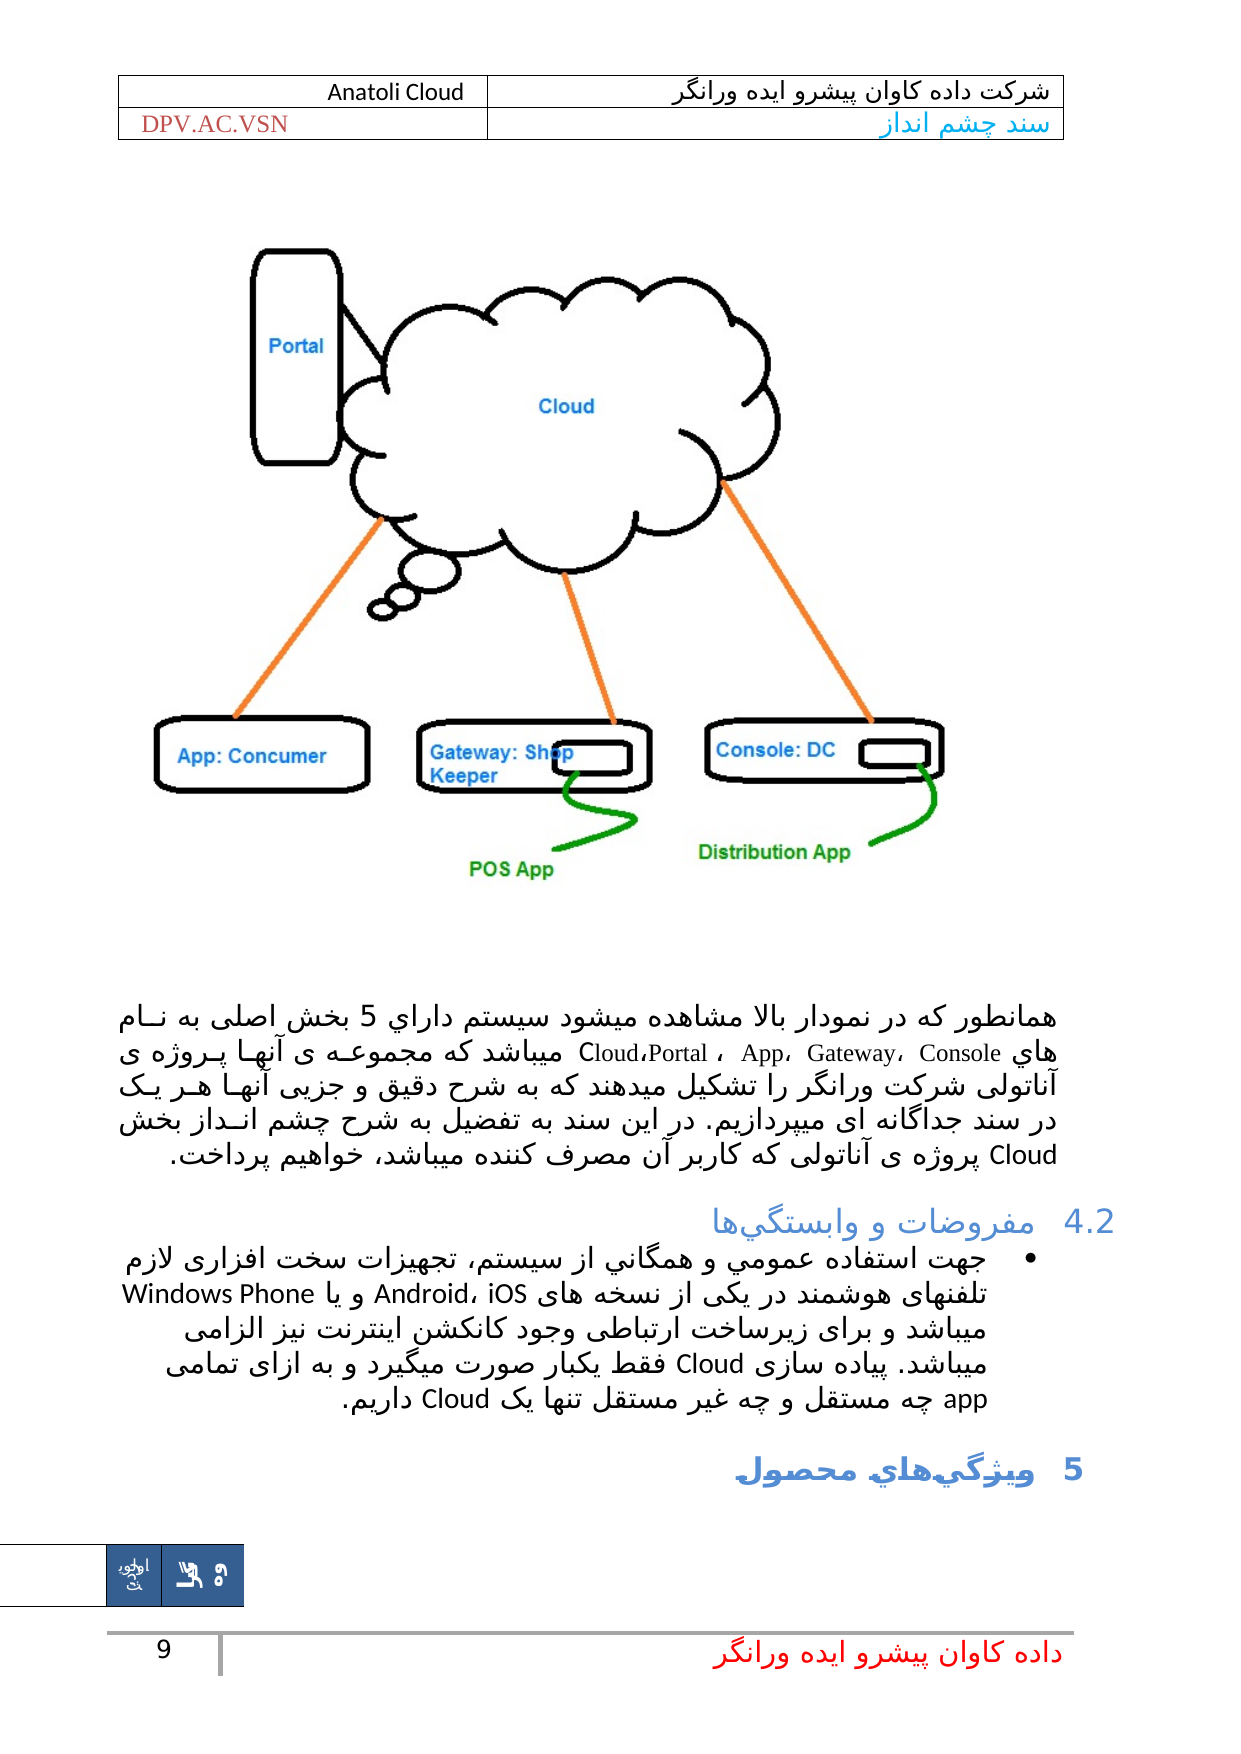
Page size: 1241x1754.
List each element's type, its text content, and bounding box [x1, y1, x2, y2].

subtitle مفروضات و وابستگي‌ها [118, 1202, 1063, 1241]
table_header نياز [162, 1545, 204, 1606]
text همانطور كه در نمودار بالا مشاهده ميشود سيستم داراي 5 بخش اصلی به نام هاي Cloud،Portal ، App، Gateway، Console میباشد كه مجموعه ی آنها پروژه ی آناتولی شرکت ورانگر را تشکیل میدهند که به شرح دقیق و جزیی آنها هر یک در سند جداگانه ای میپردازیم. در این سند به تفضیل به شرح چشم انداز بخش Cloud پروژه ی آناتولی که کاربر آن مصرف کننده میباشد، خواهیم پرداخت. [118, 999, 1058, 1172]
picture [112, 177, 1058, 933]
table_header گروه [204, 1545, 244, 1606]
list جهت استفاده عمومي و همگاني از سيستم، تجهيزات سخت افزاری لازم تلفنهای هوشمند در یکی از نسخه های Android، iOS و یا Windows Phone میباشد و برای زیرساخت ارتباطی وجود کانکشن اینترنت نیز الزامی میباشد. پیاده سازی Cloud فقط یکبار صورت میگیرد و به ازای تمامی app چه مستقل و چه غیر مستقل تنها یک Cloud داریم. [118, 1241, 1026, 1416]
subtitle ويژگي‌هاي محصول [118, 1452, 1063, 1488]
table_header اولويت [107, 1545, 161, 1606]
